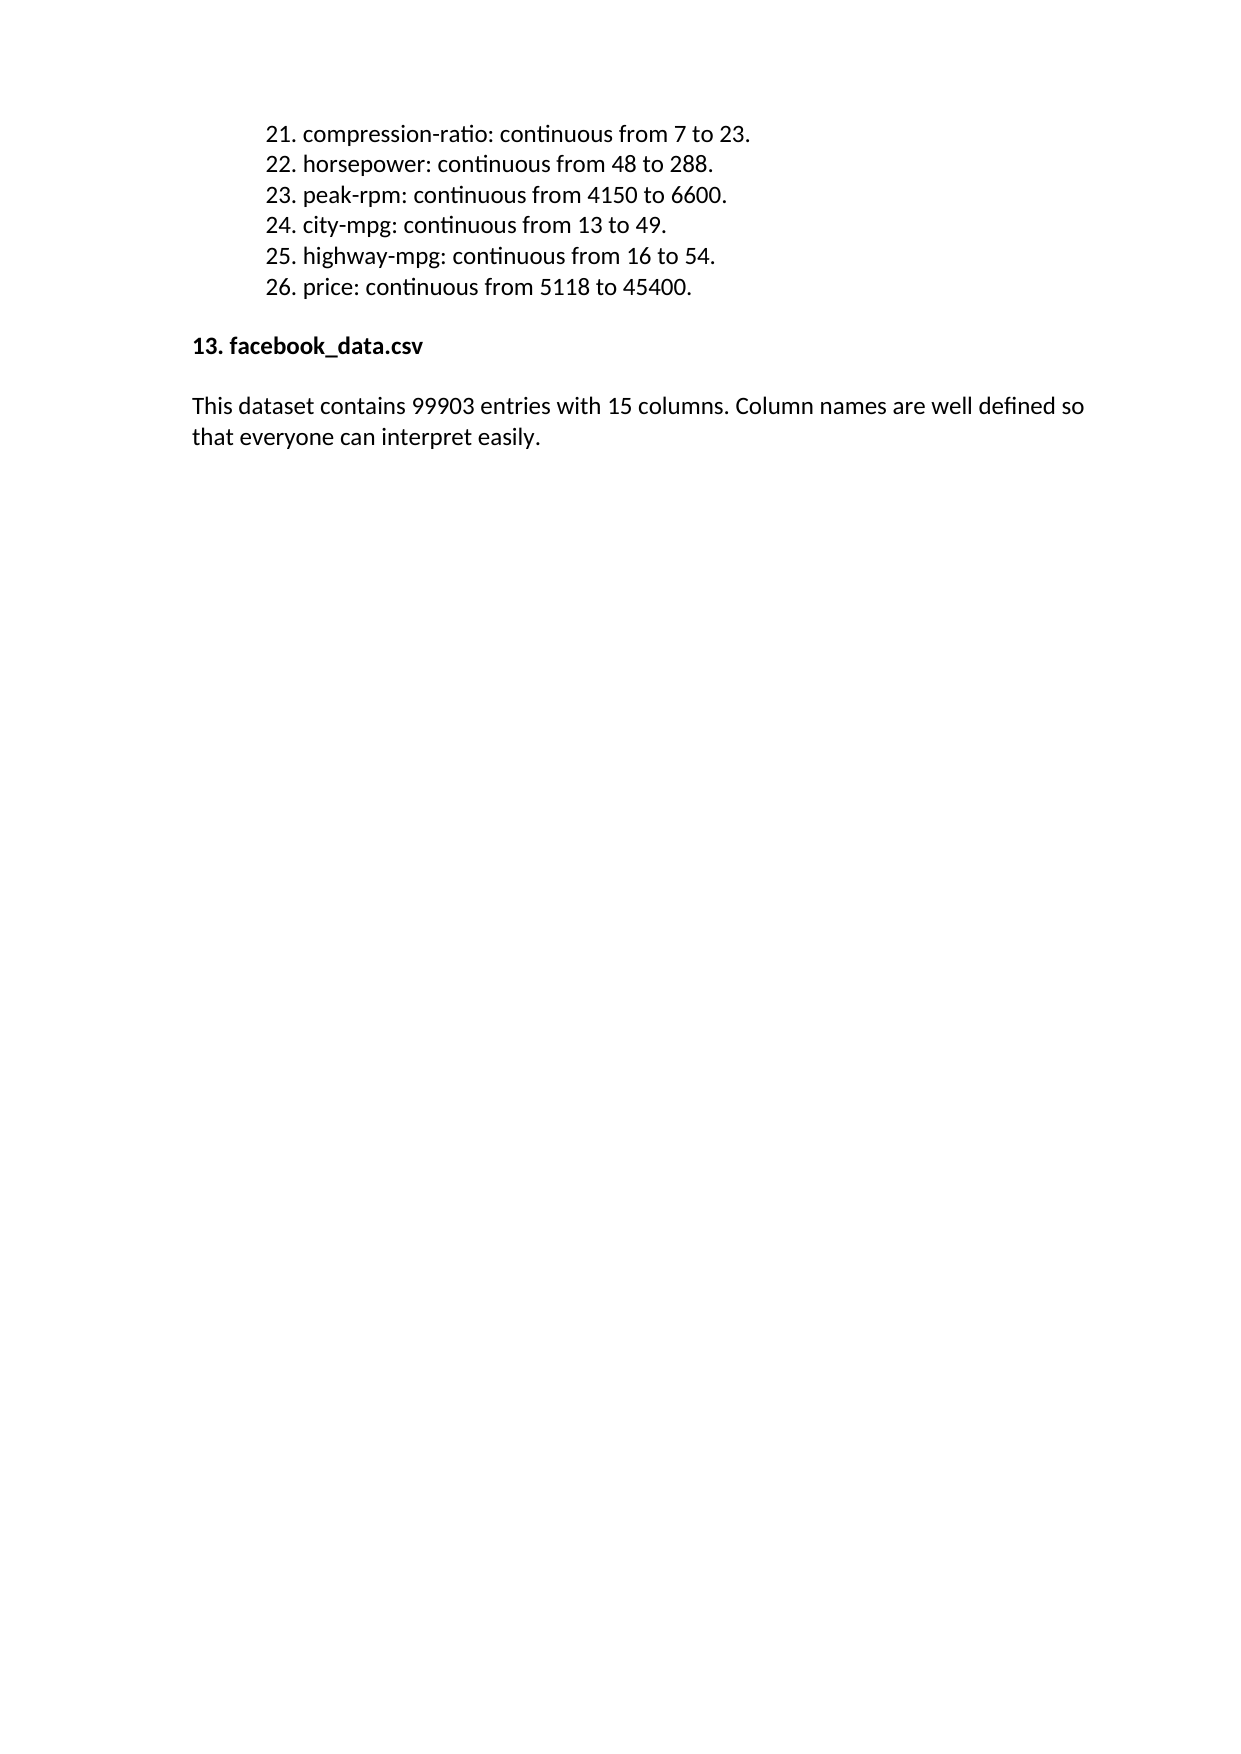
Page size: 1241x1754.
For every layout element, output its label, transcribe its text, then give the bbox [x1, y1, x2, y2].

text This dataset contains 99903 entries with 15 columns. Column names are well defined so that everyone can interpret easily. [541, 390, 1122, 451]
text 13. facebook_data.csv [192, 330, 1122, 361]
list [236, 118, 1122, 301]
